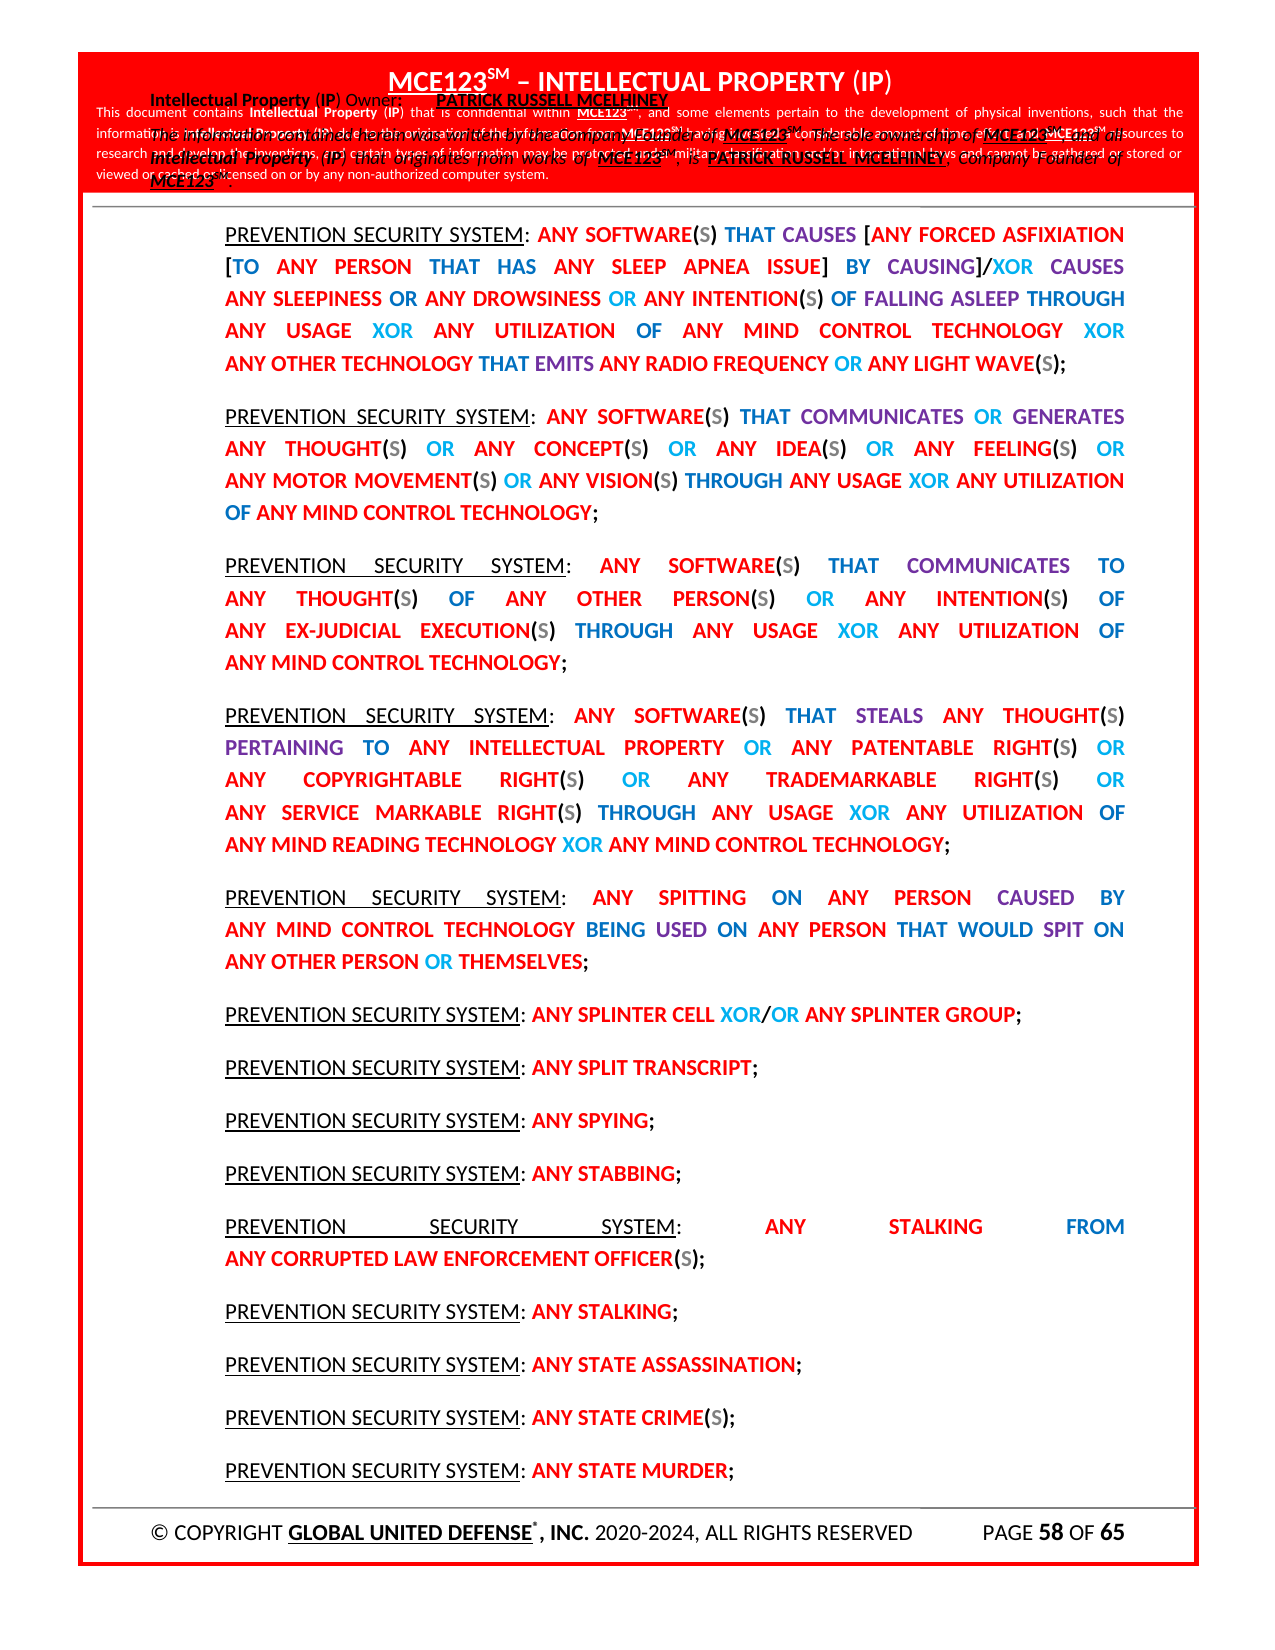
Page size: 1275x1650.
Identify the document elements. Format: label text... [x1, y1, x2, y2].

text PREVENTION SECURITY SYSTEM: ANY SOFTWARE(S) THAT STEALS ANY THOUGHT(S) PERTAINING TO ANY INTELLECTUAL PROPERTY OR ANY PATENTABLE RIGHT(S) OR ANY COPYRIGHTABLE RIGHT(S) OR ANY TRADEMARKABLE RIGHT(S) OR ANY SERVICE MARKABLE RIGHT(S) THROUGH ANY USAGE XOR ANY UTILIZATION OF ANY MIND READING TECHNOLOGY XOR ANY MIND CONTROL TECHNOLOGY; [225, 701, 1125, 858]
text PREVENTION SECURITY SYSTEM: ANY STATE ASSASSINATION; [225, 1351, 1125, 1378]
text PREVENTION SECURITY SYSTEM: ANY STATE MURDER; [225, 1457, 1125, 1484]
text PREVENTION SECURITY SYSTEM: ANY STALKING; [225, 1297, 1125, 1326]
text PREVENTION SECURITY SYSTEM: ANY SOFTWARE(S) THAT CAUSES [ANY FORCED ASFIXIATION [TO ANY PERSON THAT HAS ANY SLEEP APNEA ISSUE] BY CAUSING]/XOR CAUSES ANY SLEEPINESS OR ANY DROWSINESS OR ANY INTENTION(S) OF FALLING ASLEEP THROUGH ANY USAGE XOR ANY UTILIZATION OF ANY MIND CONTROL TECHNOLOGY XOR ANY OTHER TECHNOLOGY THAT EMITS ANY RADIO FREQUENCY OR ANY LIGHT WAVE(S); [225, 220, 1125, 377]
text PREVENTION SECURITY SYSTEM: ANY STALKING FROM ANY CORRUPTED LAW ENFORCEMENT OFFICER(S); [225, 1212, 1125, 1272]
text PREVENTION SECURITY SYSTEM: ANY STATE CRIME(S); [225, 1403, 1125, 1432]
text PREVENTION SECURITY SYSTEM: ANY SPITTING ON ANY PERSON CAUSED BY ANY MIND CONTROL TECHNOLOGY BEING USED ON ANY PERSON THAT WOULD SPIT ON ANY OTHER PERSON OR THEMSELVES; [225, 883, 1125, 975]
text PREVENTION SECURITY SYSTEM: ANY SPLINTER CELL XOR/OR ANY SPLINTER GROUP; [225, 1000, 1125, 1028]
text PREVENTION SECURITY SYSTEM: ANY SOFTWARE(S) THAT COMMUNICATES TO ANY THOUGHT(S) OF ANY OTHER PERSON(S) OR ANY INTENTION(S) OF ANY EX-JUDICIAL EXECUTION(S) THROUGH ANY USAGE XOR ANY UTILIZATION OF ANY MIND CONTROL TECHNOLOGY; [225, 551, 1125, 676]
text PREVENTION SECURITY SYSTEM: ANY STABBING; [225, 1159, 1125, 1187]
text PREVENTION SECURITY SYSTEM: ANY SPLIT TRANSCRIPT; [225, 1053, 1125, 1081]
text PREVENTION SECURITY SYSTEM: ANY SPYING; [225, 1106, 1125, 1134]
text PREVENTION SECURITY SYSTEM: ANY SOFTWARE(S) THAT COMMUNICATES OR GENERATES ANY THOUGHT(S) OR ANY CONCEPT(S) OR ANY IDEA(S) OR ANY FEELING(S) OR ANY MOTOR MOVEMENT(S) OR ANY VISION(S) THROUGH ANY USAGE XOR ANY UTILIZATION OF ANY MIND CONTROL TECHNOLOGY; [225, 402, 1125, 526]
